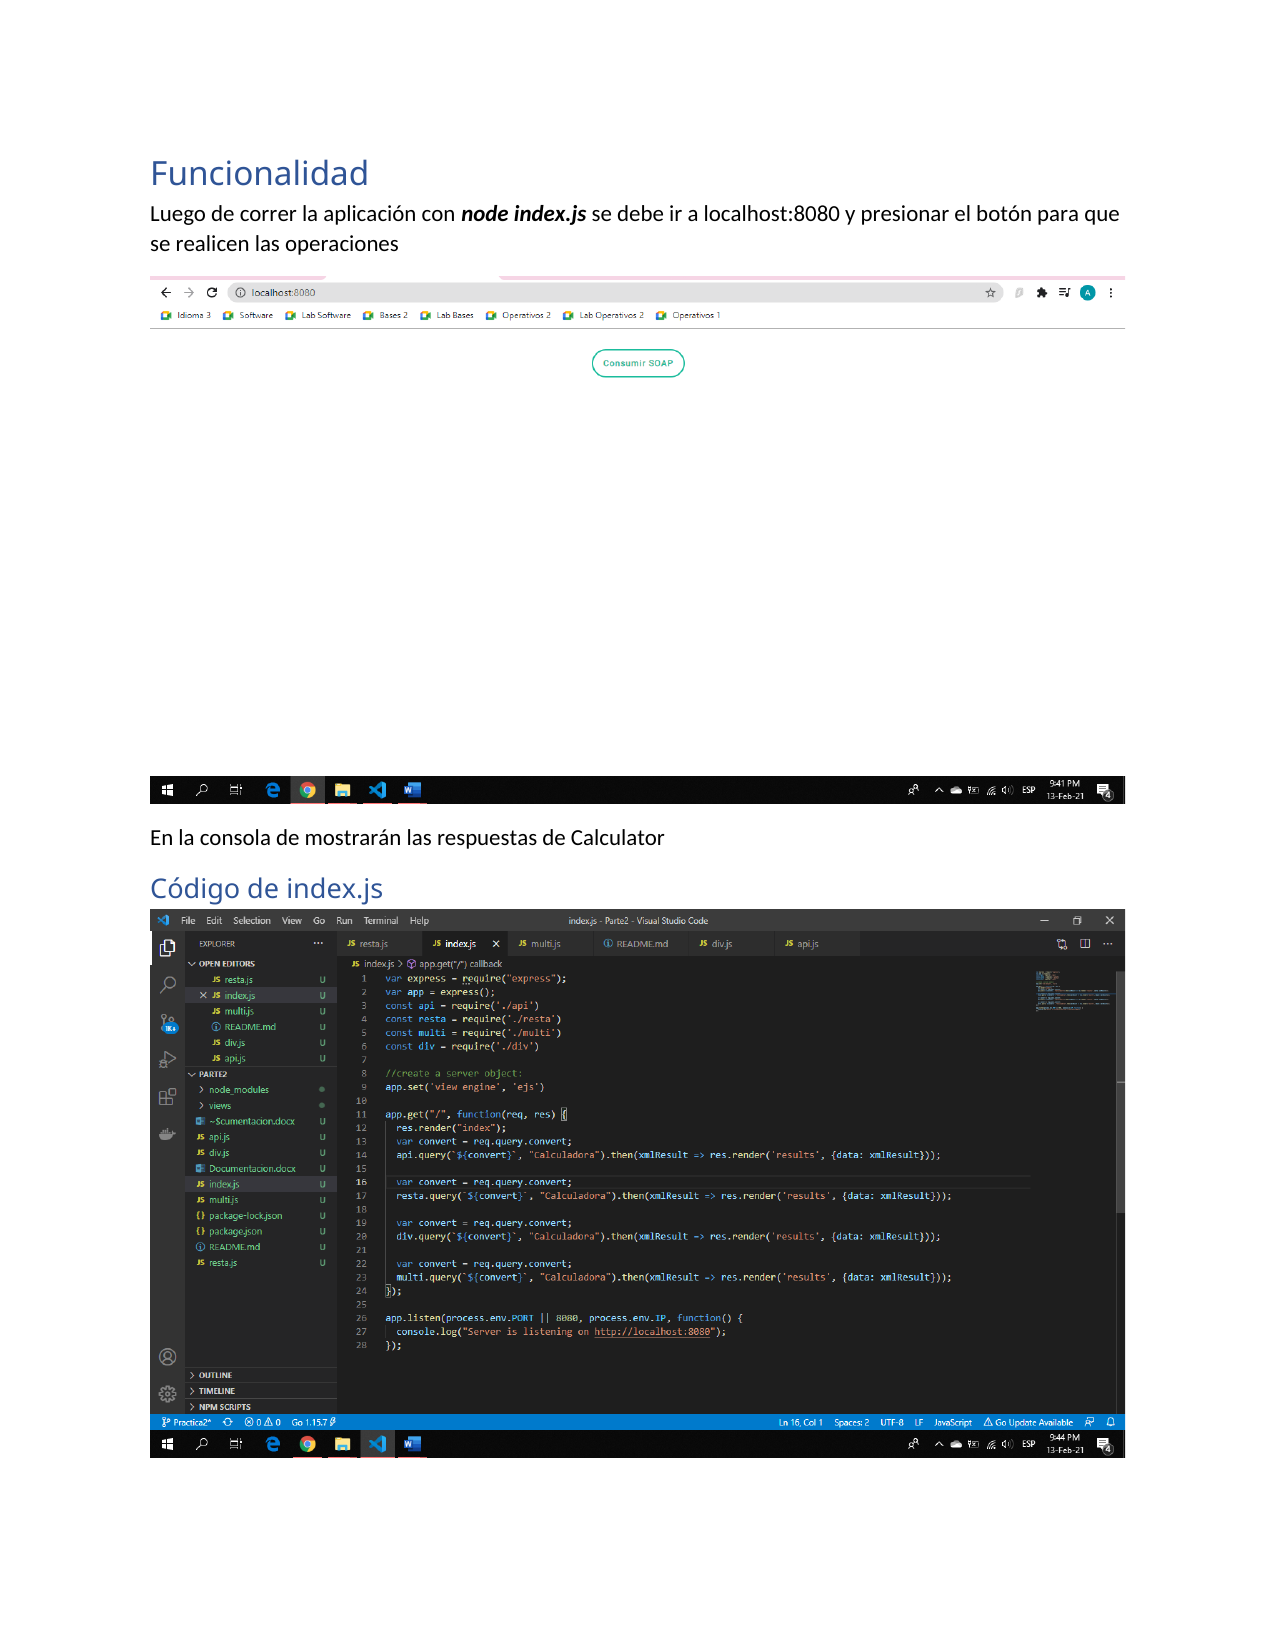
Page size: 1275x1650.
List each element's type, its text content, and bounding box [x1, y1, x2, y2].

text En la consola de mostrarán las respuestas de Calculator [150, 823, 1125, 851]
picture [150, 909, 1125, 1458]
picture [150, 276, 1125, 804]
subtitle Código de index.js [150, 869, 1125, 906]
subtitle Funcionalidad [150, 150, 1125, 195]
text Luego de correr la aplicación con node index.js se debe ir a localhost:8080 y presionar el botón para que se realicen las operaciones [150, 199, 1125, 257]
